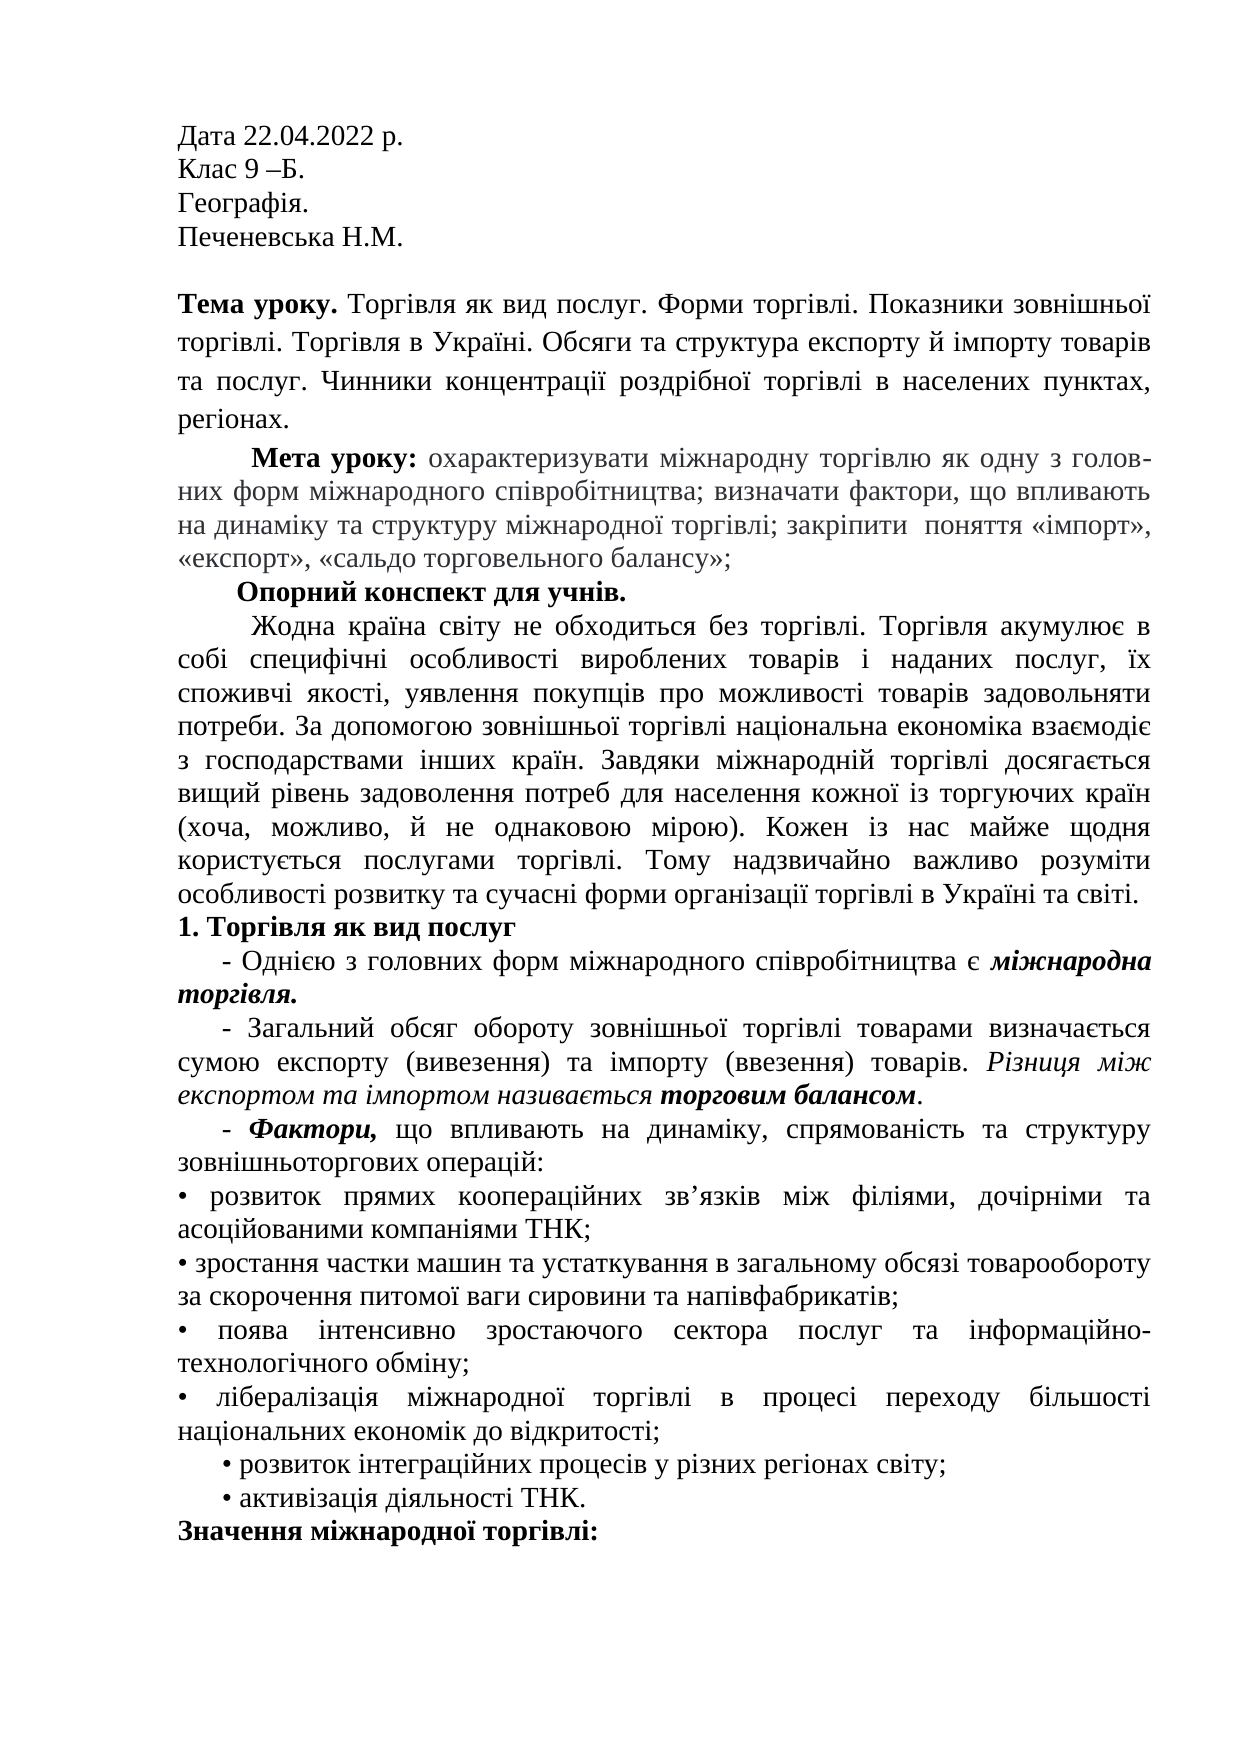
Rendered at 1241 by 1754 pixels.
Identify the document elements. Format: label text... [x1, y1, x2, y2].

text • зростання частки машин та устаткування в загальному обсязі товарообороту за скорочення питомої ваги сировини та напівфабрикатів; [177, 1245, 1152, 1312]
text Мета уроку: охарактеризувати міжнародну торгівлю як одну з головних форм міжнародного співробітництва; визначати фактори, що впливають на динаміку та структуру міжнародної торгівлі; закріпити поняття «імпорт», «експорт», «сальдо торговельного балансу»; [739, 507, 1152, 574]
text • активізація діяльності ТНК. [177, 1480, 1152, 1513]
text Тема уроку. Торгівля як вид послуг. Форми торгівлі. Показники зовнішньої торгівлі. Торгівля в Україні. Обсяги та структура експорту й імпорту товарів та послуг. Чинники концентрації роздрібної торгівлі в населених пунктах, регіонах. [177, 286, 1152, 435]
text 1. Торгівля як вид послуг [177, 909, 1152, 943]
text • розвиток інтеграційних процесів у різних регіонах світу; [177, 1446, 1152, 1480]
text - Фактори, що впливають на динаміку, спрямованість та структуру зовнішньоторгових операцій: [177, 1111, 1152, 1178]
text - Однією з головних форм міжнародного співробітництва є міжнародна торгівля. [177, 943, 1152, 1010]
text • розвиток прямих коопераційних зв’язків між філіями, дочірніми та асоційованими компаніями ТНК; [177, 1178, 1152, 1245]
text Клас 9 –Б. [177, 152, 1152, 185]
text Жодна країна світу не обходиться без торгівлі. Торгівля акумулює в собі специфічні особливості вироблених товарів і наданих послуг, їх споживчі якості, уявлення покупців про можливості товарів задовольняти потреби. За допомогою зовнішньої торгівлі національна економіка взаємодіє з господарствами інших країн. Завдяки міжнародній торгівлі досягається вищий рівень задоволення потреб для населення кожної із торгуючих країн (хоча, можливо, й не однаковою мірою). Кожен із нас майже щодня користується послугами торгівлі. Тому надзвичайно важливо розуміти особливості розвитку та сучасні форми організації торгівлі в Україні та світі. [177, 608, 1152, 909]
text Печеневська Н.М. [177, 219, 1152, 252]
text Дата 22.04.2022 р. [177, 118, 1152, 152]
text - Загальний обсяг обороту зовнішньої торгівлі товарами визначається сумою експорту (вивезення) та імпорту (ввезення) товарів. Різниця між експортом та імпортом називається торговим балансом. [177, 1010, 1152, 1111]
text Географія. [177, 185, 1152, 219]
text • лібералізація міжнародної торгівлі в процесі переходу більшості національних економік до відкритості; [177, 1379, 1152, 1446]
text Мета уроку: охарактеризувати міжнародну торгівлю як одну з головних форм міжнародного співробітництва; визначати фактори, що впливають на динаміку та структуру міжнародної торгівлі; закріпити поняття «імпорт», «експорт», «сальдо торговельного балансу»; [177, 440, 1152, 474]
text Опорний конспект для учнів. [177, 574, 1152, 608]
text • поява інтенсивно зростаючого сектора послуг та інформаційно-технологічного обміну; [177, 1312, 1152, 1379]
text Значення міжнародної торгівлі: [177, 1513, 1152, 1547]
